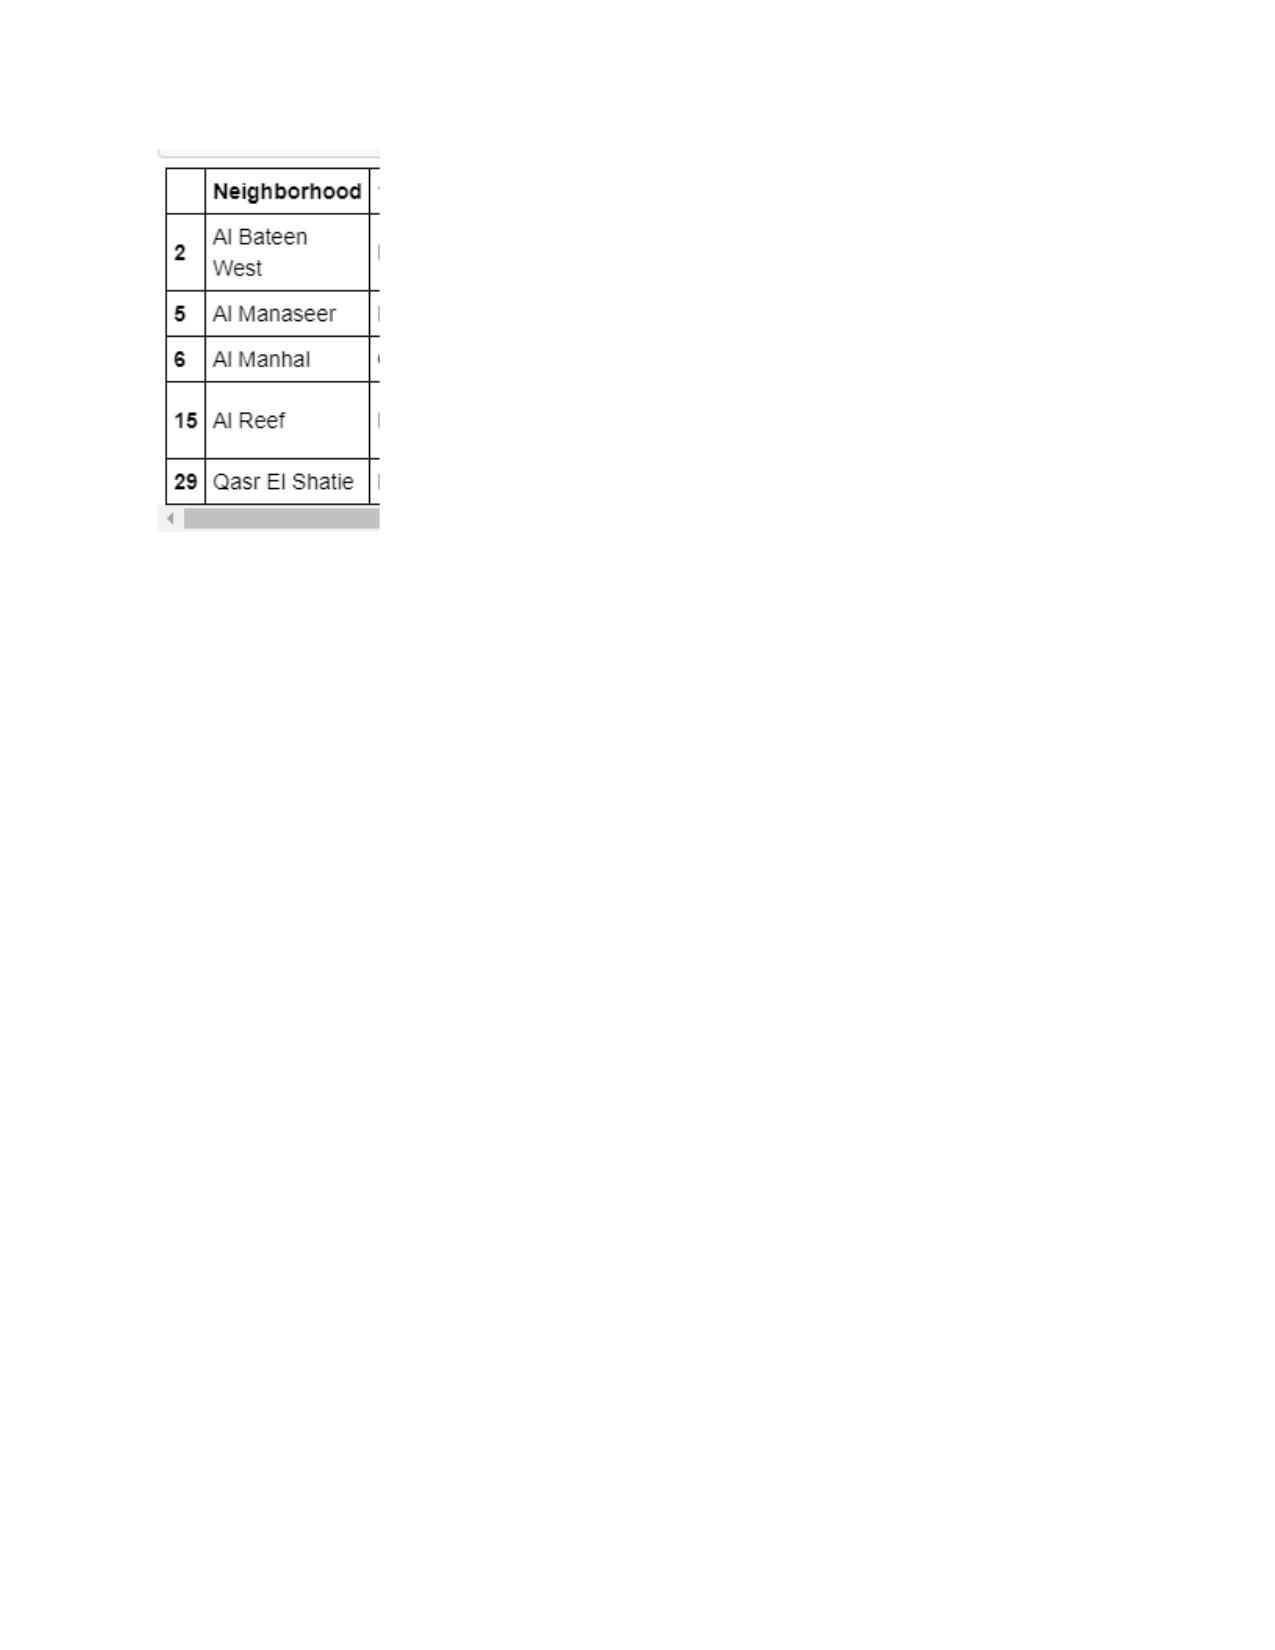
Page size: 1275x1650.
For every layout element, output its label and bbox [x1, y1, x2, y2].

picture [150, 150, 380, 554]
